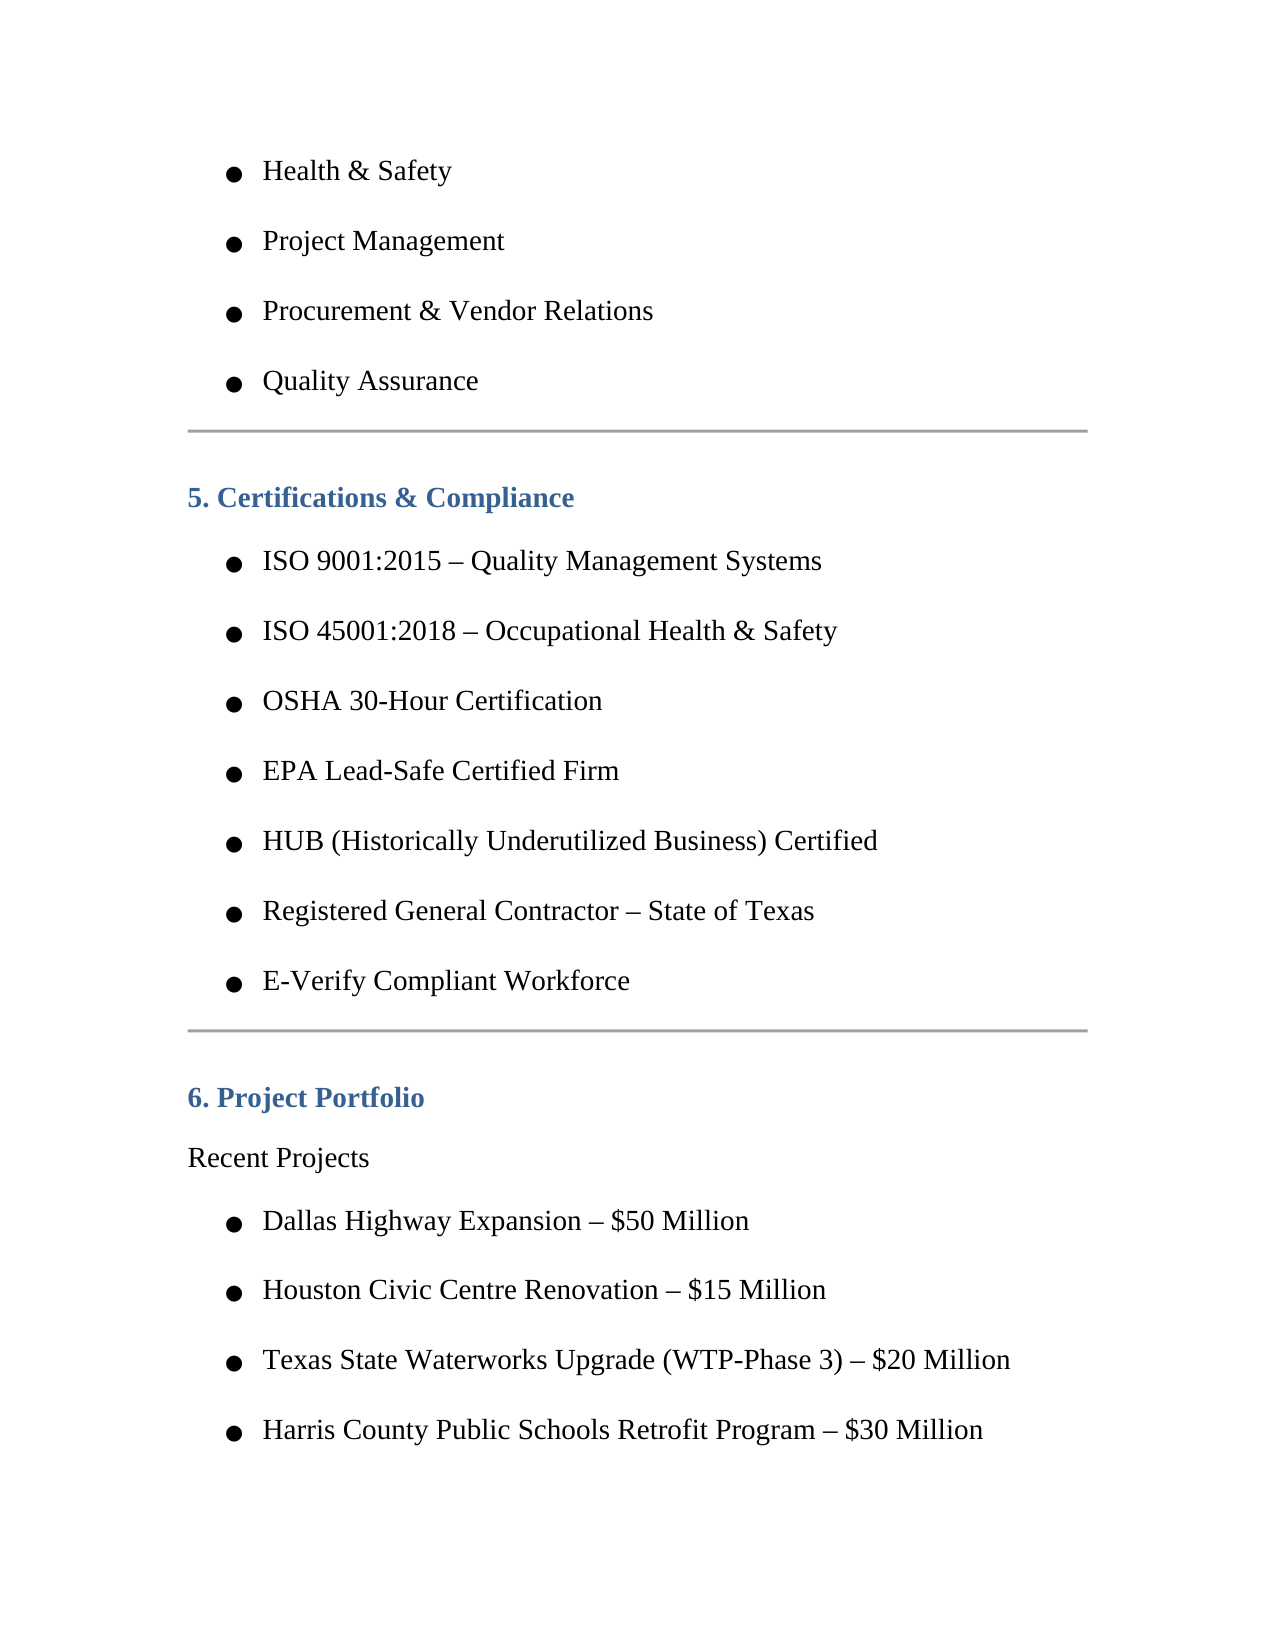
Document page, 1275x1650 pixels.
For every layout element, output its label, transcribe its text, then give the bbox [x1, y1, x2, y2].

list Dallas Highway Expansion – $50 Million [225, 1199, 1087, 1242]
list E-Verify Compliant Workforce [225, 959, 1087, 1002]
list EPA Lead-Safe Certified Firm [225, 750, 1087, 792]
text 5. Certifications & Compliance [187, 481, 1087, 514]
text 6. Project Portfolio [187, 1080, 1087, 1114]
list ISO 9001:2015 – Quality Management Systems [225, 540, 1087, 583]
list Registered General Contractor – State of Texas [225, 889, 1087, 932]
list Harris County Public Schools Retrofit Program – $30 Million [225, 1409, 1087, 1451]
list Texas State Waterworks Upgrade (WTP-Phase 3) – $20 Million [225, 1339, 1087, 1382]
list Health & Safety [225, 150, 1087, 193]
list Quality Assurance [225, 360, 1087, 402]
list ISO 45001:2018 – Occupational Health & Safety [225, 610, 1087, 653]
text Recent Projects [187, 1140, 1087, 1173]
list HUB (Historically Underutilized Business) Certified [225, 819, 1087, 862]
list Project Management [225, 220, 1087, 263]
list Houston Civic Centre Renovation – $15 Million [225, 1269, 1087, 1312]
list Procurement & Vendor Relations [225, 290, 1087, 332]
list OSHA 30-Hour Certification [225, 680, 1087, 722]
